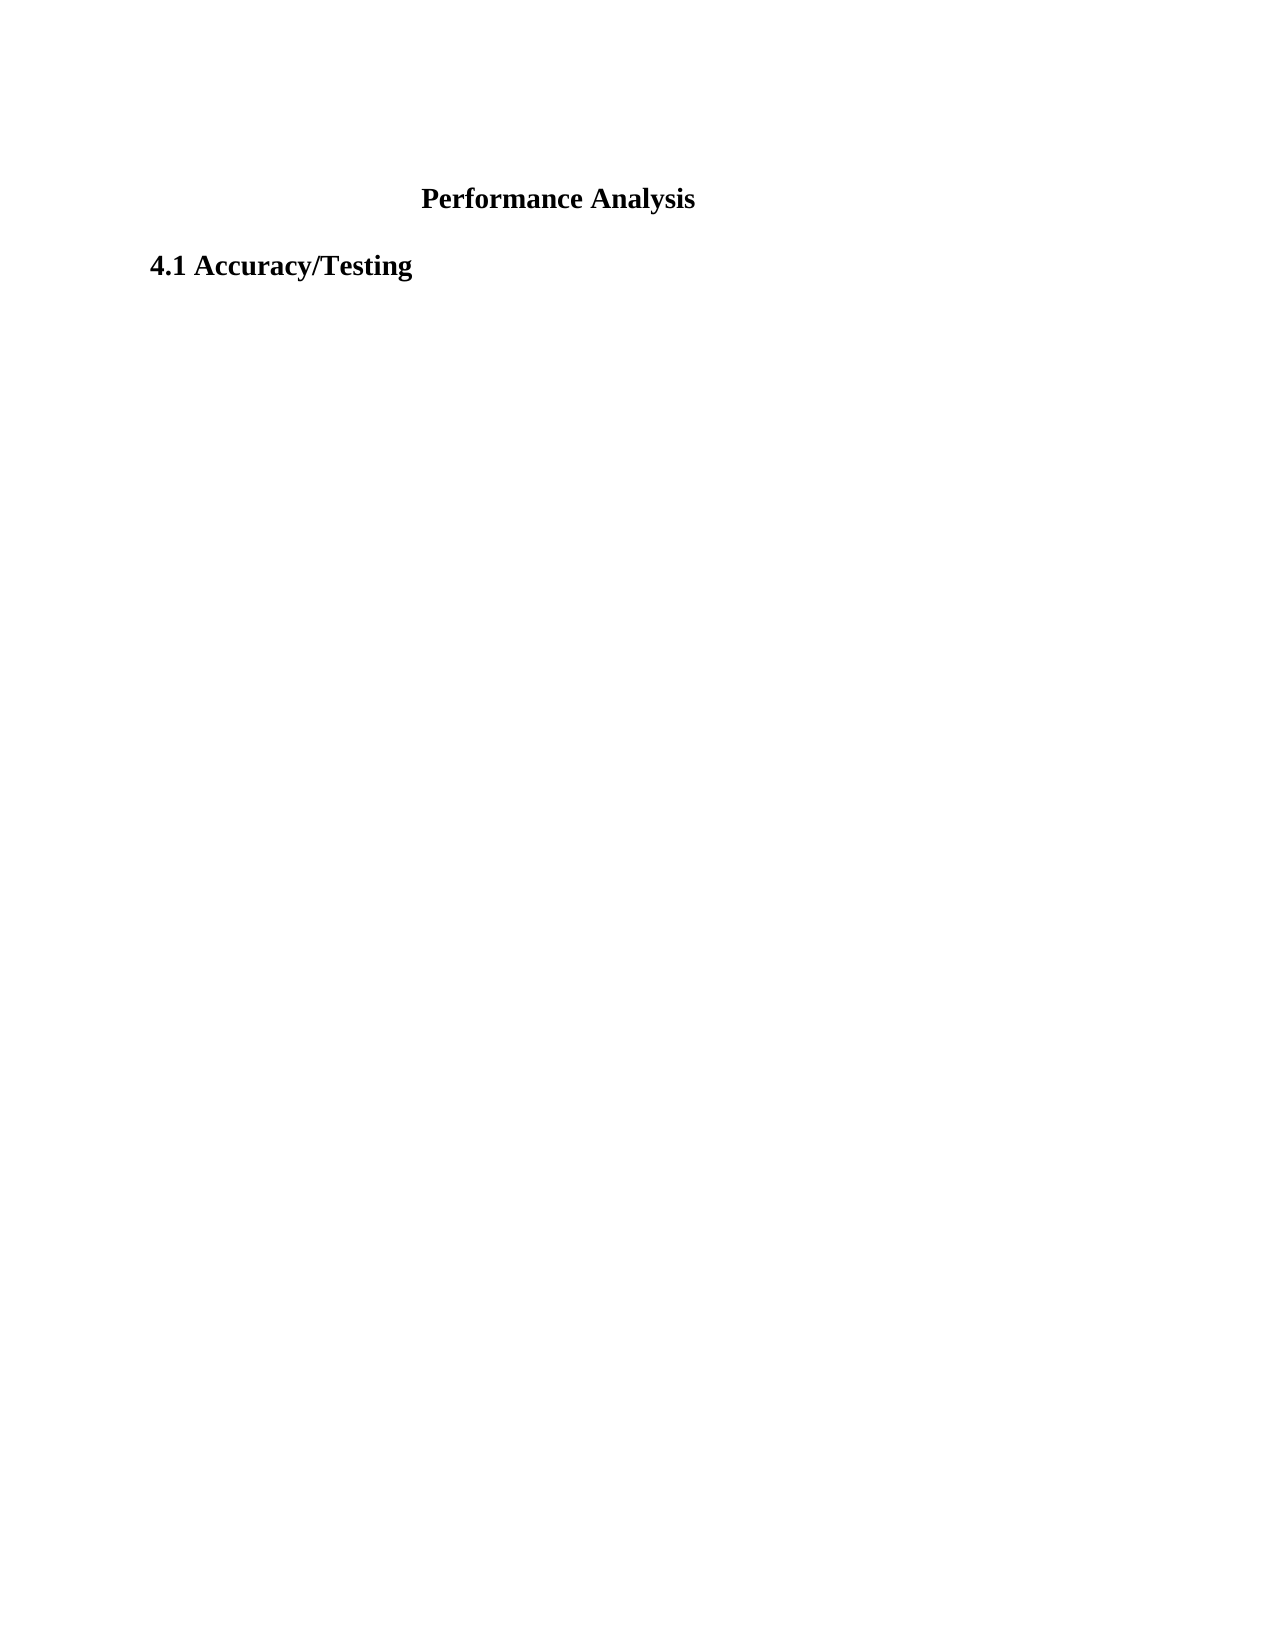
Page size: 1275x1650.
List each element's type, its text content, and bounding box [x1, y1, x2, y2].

text 4.1 Accuracy/Testing [150, 248, 1125, 282]
text Performance Analysis [421, 181, 1125, 215]
